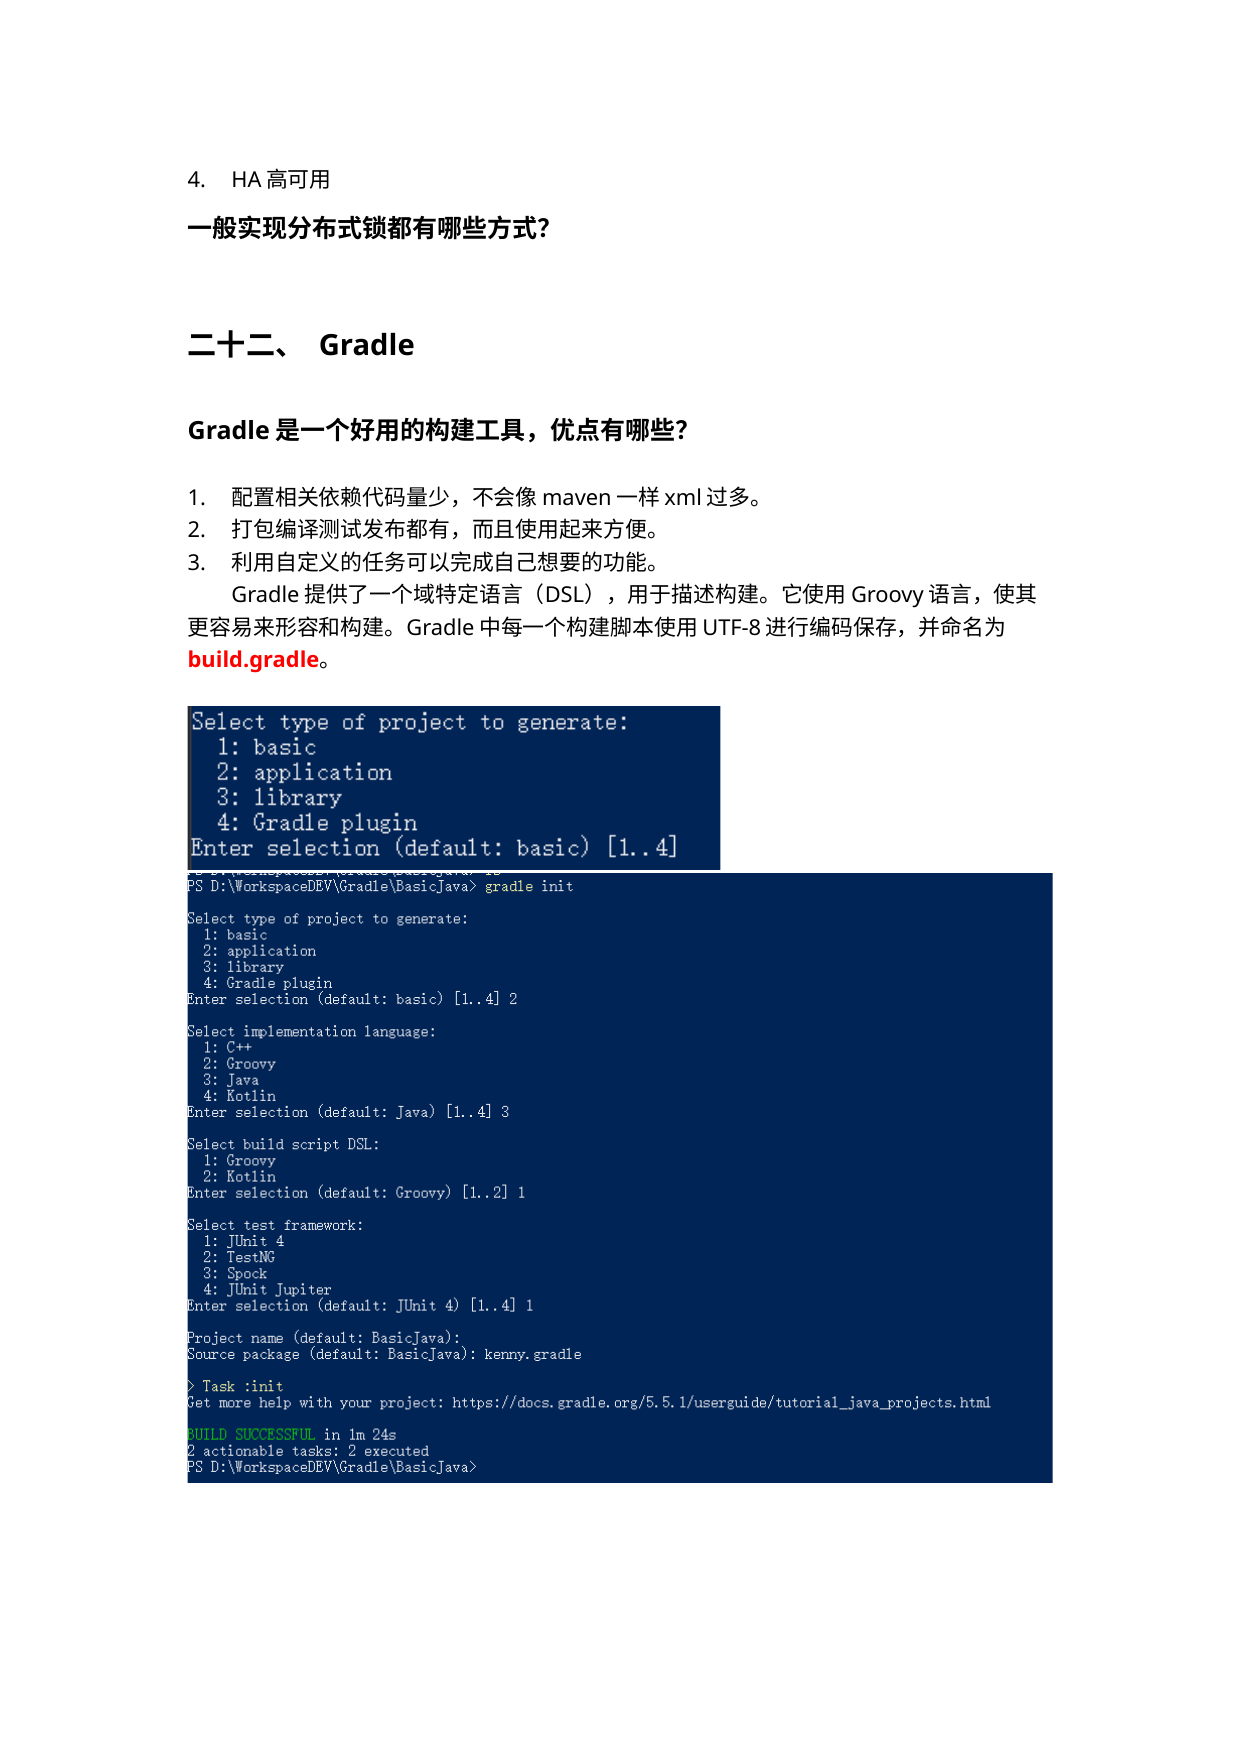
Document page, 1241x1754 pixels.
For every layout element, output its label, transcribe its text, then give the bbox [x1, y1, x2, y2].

list 配置相关依赖代码量少，不会像maven一样xml过多。 [187, 479, 1053, 512]
subtitle 一般实现分布式锁都有哪些方式？ [187, 194, 1053, 259]
list 打包编译测试发布都有，而且使用起来方便。 [187, 512, 1053, 544]
text Gradle提供了一个域特定语言（DSL），用于描述构建。它使用Groovy语言，使其更容易来形容和构建。Gradle中每一个构建脚本使用UTF-8进行编码保存，并命名为build.gradle。 [187, 577, 1053, 674]
picture [187, 706, 721, 870]
picture [187, 873, 1053, 1483]
subtitle Gradle [187, 310, 1053, 375]
list 利用自定义的任务可以完成自己想要的功能。 [187, 544, 1053, 577]
subtitle Gradle是一个好用的构建工具，优点有哪些？ [187, 396, 1053, 461]
list HA高可用 [187, 162, 1053, 194]
